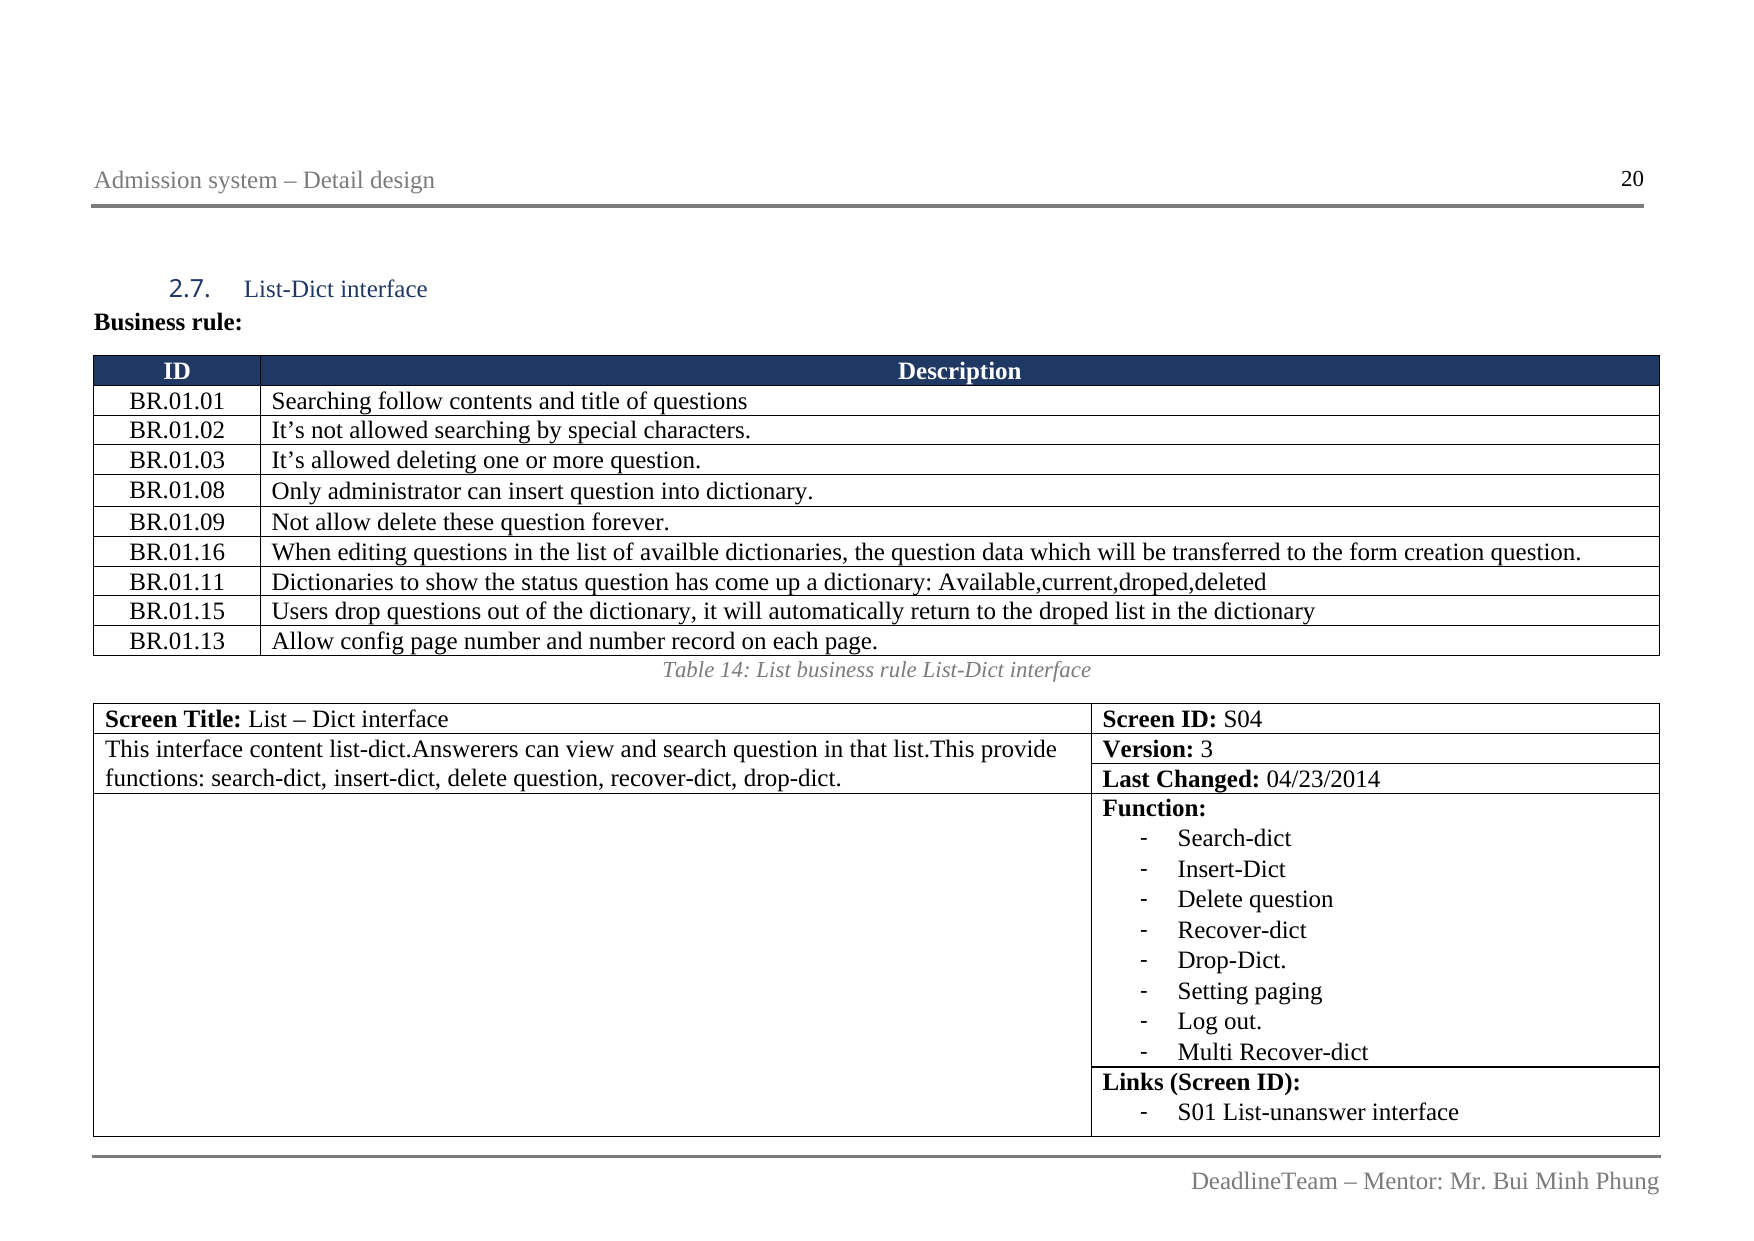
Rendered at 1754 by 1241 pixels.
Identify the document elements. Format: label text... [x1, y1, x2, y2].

table_cell Version: 3 [1092, 734, 1659, 763]
table_cell When editing questions in the list of availble dictionaries, the question data which will be transferred to the form creation question. [261, 537, 1659, 566]
table_cell Function: Search-dict Insert-Dict Delete question Recover-dict Drop-Dict. Setting paging Log out. Multi Recover-dict [1092, 794, 1659, 1066]
text Business rule: [94, 307, 1659, 336]
table_cell Users drop questions out of the dictionary, it will automatically return to the droped list in the dictionary [261, 596, 1659, 625]
table_cell BR.01.09 [94, 507, 260, 536]
table_cell Last Changed: 04/23/2014 [1092, 764, 1659, 792]
table_cell It’s not allowed searching by special characters. [261, 416, 1659, 444]
table_cell Dictionaries to show the status question has come up a dictionary: Available,current,droped,deleted [261, 567, 1659, 595]
text Table 14: List business rule List-Dict interface [94, 656, 1659, 682]
subtitle List-Dict interface [169, 271, 1659, 304]
table_cell BR.01.02 [94, 416, 260, 444]
table_cell BR.01.16 [94, 537, 260, 566]
table_cell BR.01.15 [94, 596, 260, 625]
table_cell BR.01.13 [94, 626, 260, 655]
table_header ID [94, 356, 260, 385]
table_header Screen ID: S04 [1092, 704, 1659, 733]
table_cell BR.01.11 [94, 567, 260, 595]
table_cell BR.01.03 [94, 445, 260, 474]
table_cell Searching follow contents and title of questions [261, 386, 1659, 414]
table_cell It’s allowed deleting one or more question. [261, 445, 1659, 474]
table_header Screen Title: List – Dict interface [94, 704, 1091, 733]
table_cell [94, 794, 1091, 1136]
table_cell BR.01.08 [94, 475, 260, 506]
table_header Description [261, 356, 1659, 385]
table_cell This interface content list-dict.Answerers can view and search question in that list.This provide functions: search-dict, insert-dict, delete question, recover-dict, drop-dict. [94, 734, 1091, 792]
table_cell Allow config page number and number record on each page. [261, 626, 1659, 655]
table_cell Only administrator can insert question into dictionary. [261, 475, 1659, 506]
table_cell Not allow delete these question forever. [261, 507, 1659, 536]
table_cell BR.01.01 [94, 386, 260, 414]
